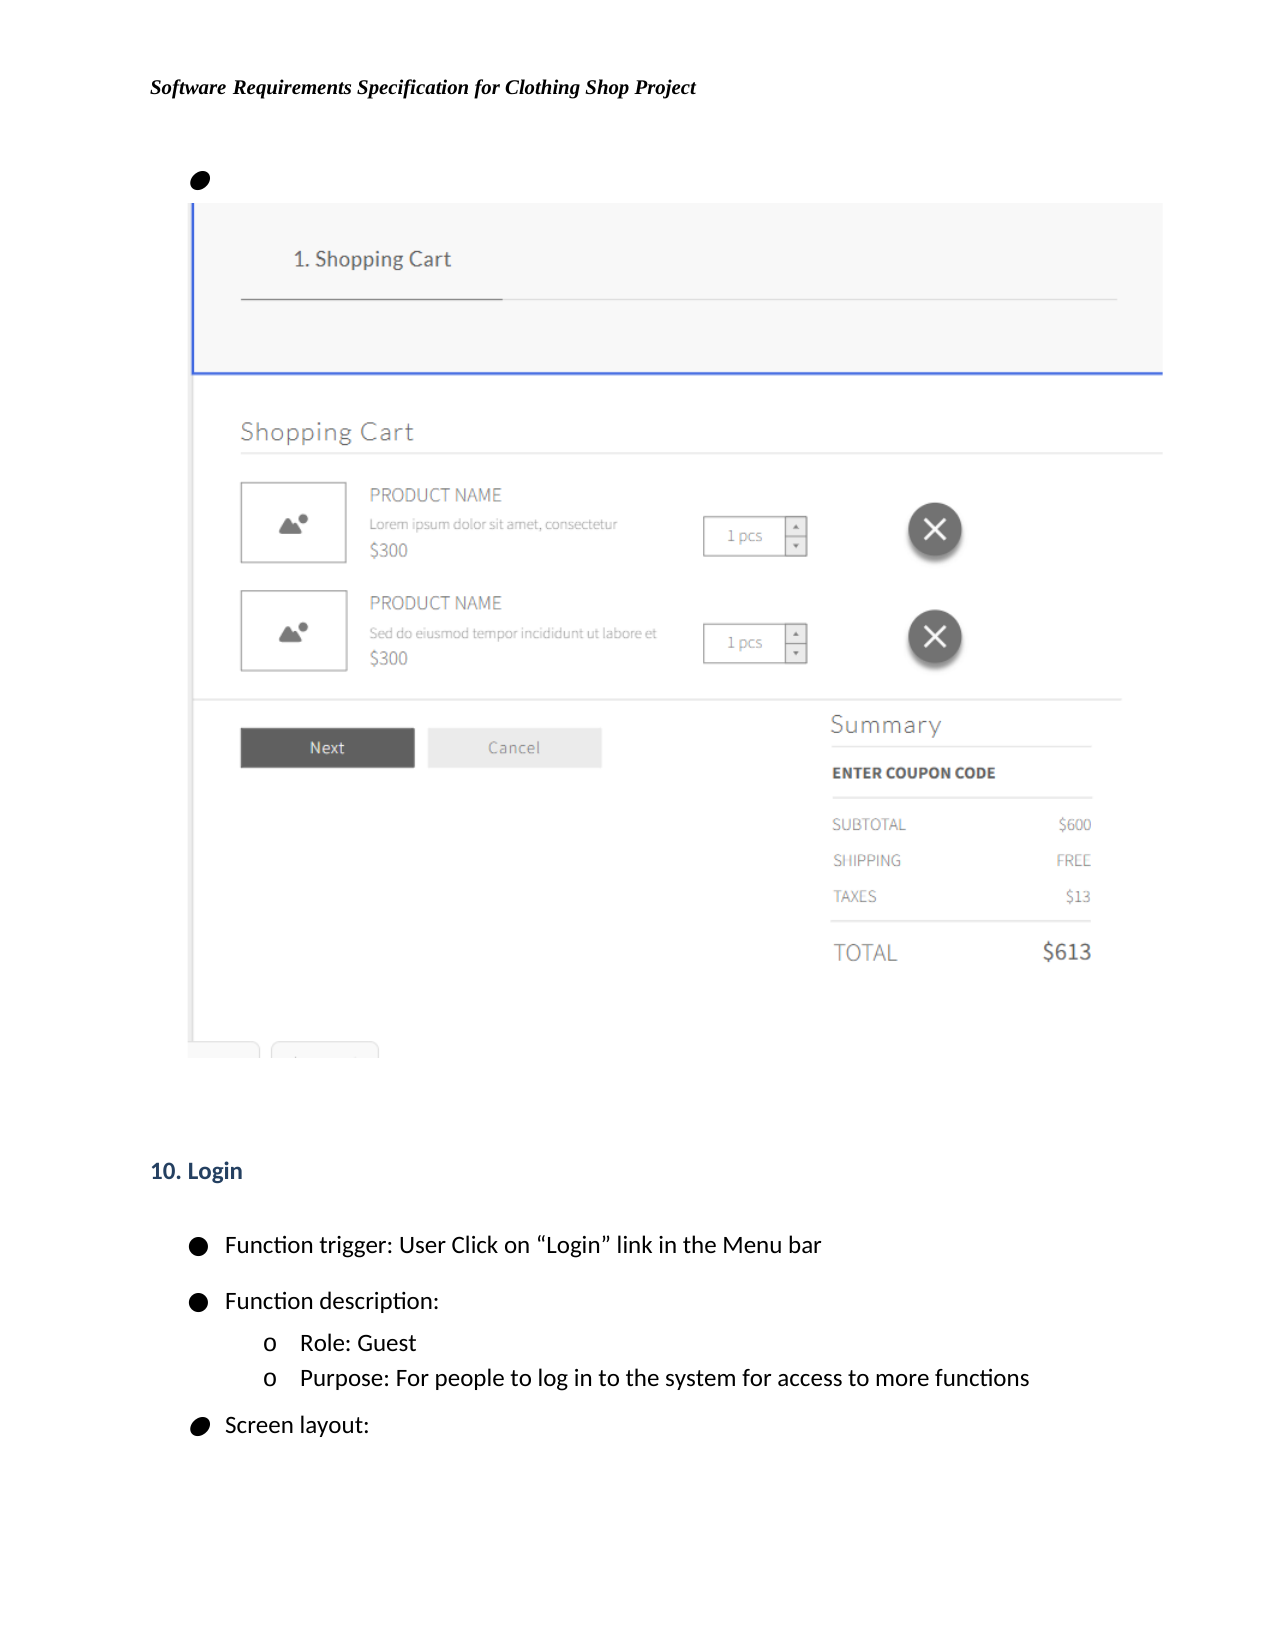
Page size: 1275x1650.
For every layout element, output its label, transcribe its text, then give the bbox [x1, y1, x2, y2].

subtitle 10. Login [150, 1155, 1125, 1185]
list Purpose: For people to log in to the system for access to more functions [262, 1362, 1125, 1393]
list Function trigger: User Click on “Login” link in the Menu bar [187, 1217, 1125, 1268]
picture [187, 203, 1163, 1058]
list Function description: [187, 1272, 1125, 1323]
list Role: Guest [262, 1327, 1125, 1359]
list Screen layout: [187, 1396, 1125, 1447]
